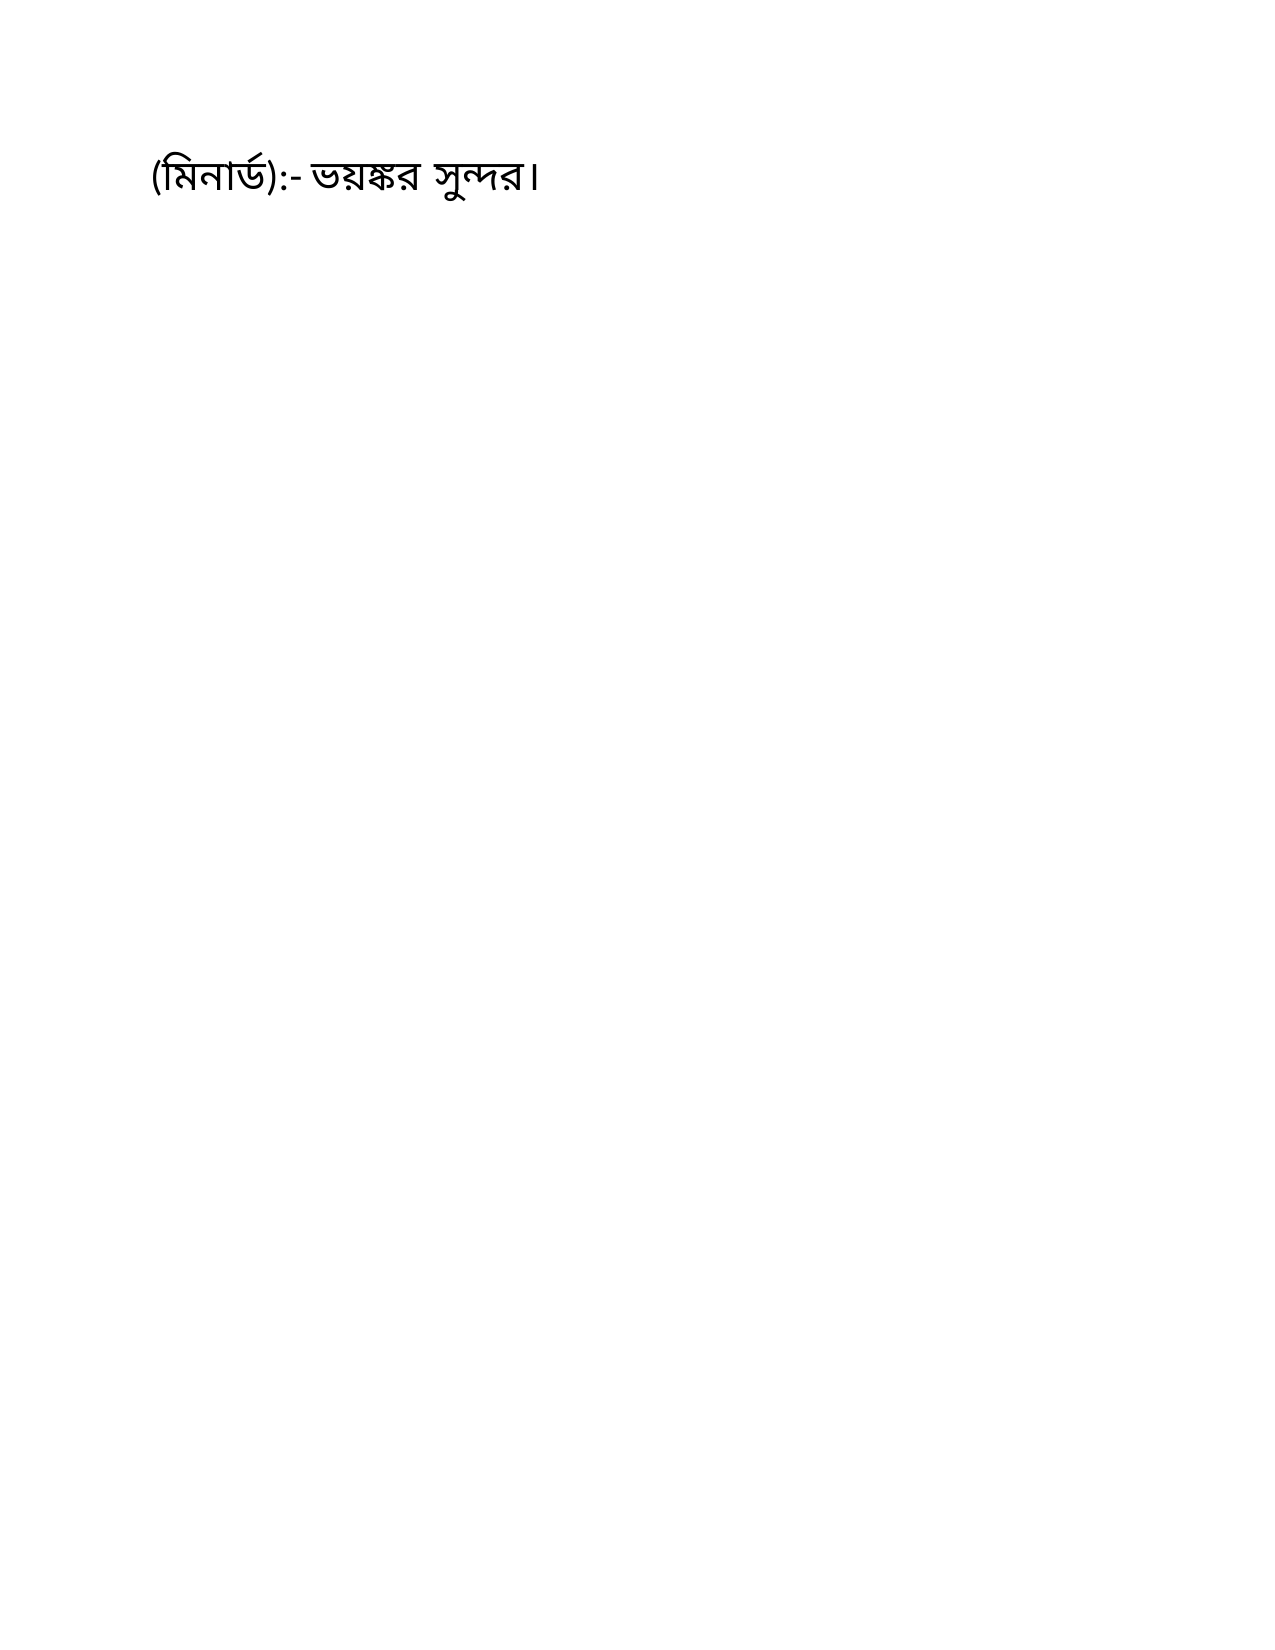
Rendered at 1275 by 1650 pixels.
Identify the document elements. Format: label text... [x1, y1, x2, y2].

text (মিনার্ড):- ভয়ঙ্কর সুন্দর। [150, 150, 1125, 207]
